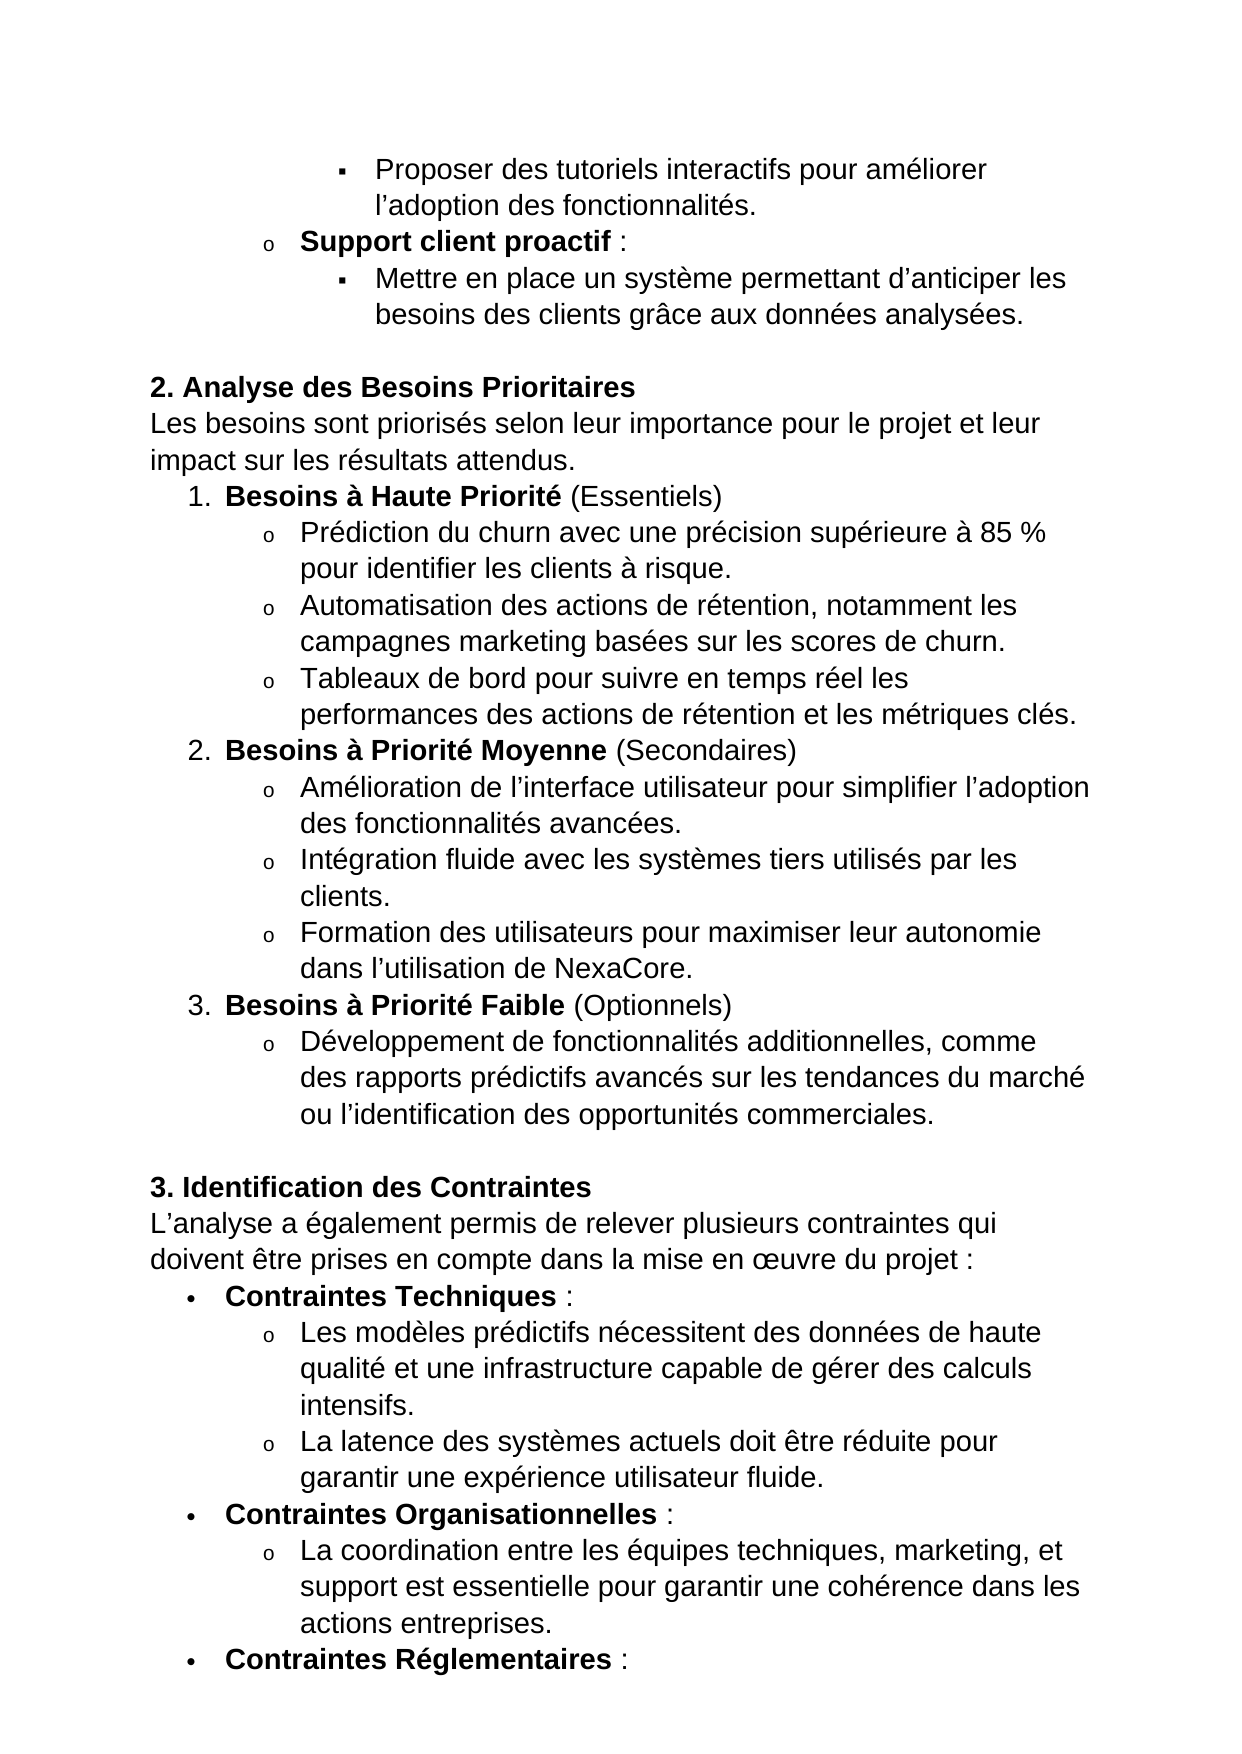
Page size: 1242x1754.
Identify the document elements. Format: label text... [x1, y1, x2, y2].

list Contraintes Réglementaires : [187, 1641, 1092, 1677]
list Contraintes Techniques : [187, 1277, 1092, 1313]
list La latence des systèmes actuels doit être réduite pour garantir une expérience utilisateur fluide. [262, 1422, 1092, 1495]
list La coordination entre les équipes techniques, marketing, et support est essentielle pour garantir une cohérence dans les actions entreprises. [262, 1531, 1092, 1641]
list Proposer des tutoriels interactifs pour améliorer l’adoption des fonctionnalités. [337, 150, 1092, 223]
text Les besoins sont priorisés selon leur importance pour le projet et leur impact sur les résultats attendus. [150, 404, 1092, 477]
list Amélioration de l’interface utilisateur pour simplifier l’adoption des fonctionnalités avancées. [262, 768, 1092, 841]
list Mettre en place un système permettant d’anticiper les besoins des clients grâce aux données analysées. [337, 259, 1092, 332]
text L’analyse a également permis de relever plusieurs contraintes qui doivent être prises en compte dans la mise en œuvre du projet : [150, 1204, 1092, 1277]
list Formation des utilisateurs pour maximiser leur autonomie dans l’utilisation de NexaCore. [262, 913, 1092, 986]
list Intégration fluide avec les systèmes tiers utilisés par les clients. [262, 841, 1092, 913]
list Prédiction du churn avec une précision supérieure à 85 % pour identifier les clients à risque. [262, 513, 1092, 586]
list Besoins à Priorité Moyenne (Secondaires) [187, 732, 1092, 768]
list Automatisation des actions de rétention, notamment les campagnes marketing basées sur les scores de churn. [262, 586, 1092, 659]
list Contraintes Organisationnelles : [187, 1495, 1092, 1531]
list Besoins à Priorité Faible (Optionnels) [187, 986, 1092, 1022]
text 3. Identification des Contraintes [150, 1168, 1092, 1204]
text 2. Analyse des Besoins Prioritaires [150, 368, 1092, 404]
list Développement de fonctionnalités additionnelles, comme des rapports prédictifs avancés sur les tendances du marché ou l’identification des opportunités commerciales. [262, 1022, 1092, 1132]
list Besoins à Haute Priorité (Essentiels) [187, 477, 1092, 513]
list Tableaux de bord pour suivre en temps réel les performances des actions de rétention et les métriques clés. [262, 659, 1092, 732]
list Les modèles prédictifs nécessitent des données de haute qualité et une infrastructure capable de gérer des calculs intensifs. [262, 1313, 1092, 1422]
list Support client proactif : [262, 223, 1092, 259]
